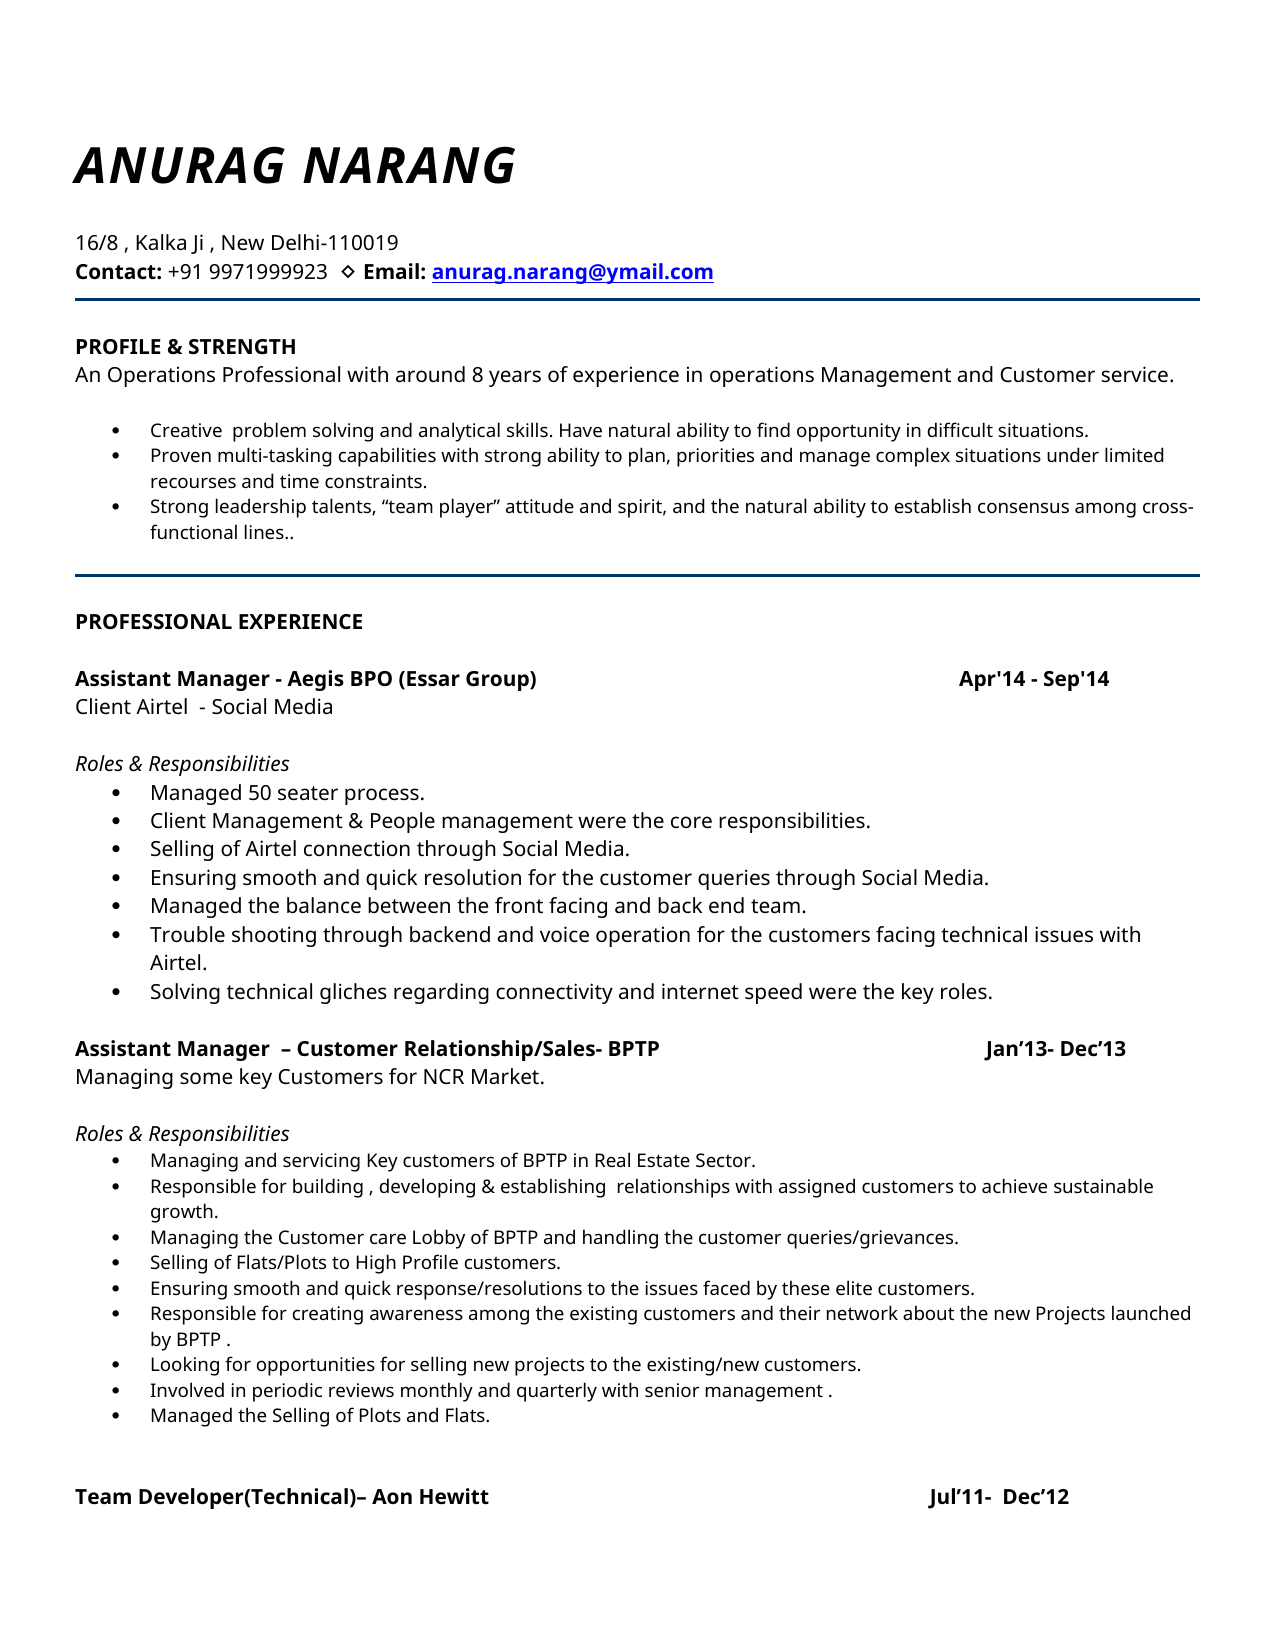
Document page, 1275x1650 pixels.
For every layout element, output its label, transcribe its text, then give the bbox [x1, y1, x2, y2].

list Involved in periodic reviews monthly and quarterly with senior management . [112, 1377, 1200, 1403]
list Proven multi-tasking capabilities with strong ability to plan, priorities and manage complex situations under limited recourses and time constraints. [112, 443, 1200, 494]
list Ensuring smooth and quick response/resolutions to the issues faced by these elite customers. [112, 1275, 1200, 1301]
subtitle Assistant Manager – Customer Relationship/Sales- BPTP Jan’13- Dec’13 [75, 1034, 1200, 1062]
text PROFILE & STRENGTH [19, 332, 1200, 360]
list Managing and servicing Key customers of BPTP in Real Estate Sector. [112, 1147, 1200, 1173]
subtitle Roles & Responsibilities [75, 1119, 1200, 1147]
text PROFESSIONAL EXPERIENCE [75, 607, 1200, 636]
list Selling of Flats/Plots to High Profile customers. [112, 1249, 1200, 1275]
list Responsible for creating awareness among the existing customers and their network about the new Projects launched by BPTP . [112, 1301, 1200, 1352]
text Contact: +91 9971999923 Email: anurag.narang@ymail.com [19, 256, 1200, 286]
text Assistant Manager - Aegis BPO (Essar Group) Apr'14 - Sep'14 [75, 664, 1200, 692]
list Managed the balance between the front facing and back end team. [112, 891, 1200, 920]
list Looking for opportunities for selling new projects to the existing/new customers. [112, 1352, 1200, 1377]
list Client Management & People management were the core responsibilities. [112, 806, 1200, 834]
list Ensuring smooth and quick resolution for the customer queries through Social Media. [112, 863, 1200, 891]
text An Operations Professional with around 8 years of experience in operations Management and Customer service. [75, 360, 1200, 389]
list Selling of Airtel connection through Social Media. [112, 834, 1200, 863]
subtitle Team Developer(Technical)– Aon Hewitt Jul’11- Dec’12 [75, 1482, 1200, 1511]
list Managed the Selling of Plots and Flats. [112, 1403, 1200, 1428]
list Strong leadership talents, “team player” attitude and spirit, and the natural ability to establish consensus among cross-functional lines.. [112, 494, 1200, 545]
subtitle Roles & Responsibilities [75, 749, 1200, 778]
subtitle Anurag Narang [19, 130, 1200, 198]
list Solving technical gliches regarding connectivity and internet speed were the key roles. [112, 977, 1200, 1005]
list Creative problem solving and analytical skills. Have natural ability to find opportunity in difficult situations. [112, 417, 1200, 443]
list Managing the Customer care Lobby of BPTP and handling the customer queries/grievances. [112, 1224, 1200, 1249]
text Managing some key Customers for NCR Market. [75, 1062, 1200, 1091]
list Managed 50 seater process. [112, 778, 1200, 806]
list Responsible for building , developing & establishing relationships with assigned customers to achieve sustainable growth. [112, 1173, 1200, 1224]
text 16/8 , Kalka Ji , New Delhi-110019 [19, 227, 1200, 256]
text Client Airtel - Social Media [75, 692, 1200, 721]
list Trouble shooting through backend and voice operation for the customers facing technical issues with Airtel. [112, 920, 1200, 977]
